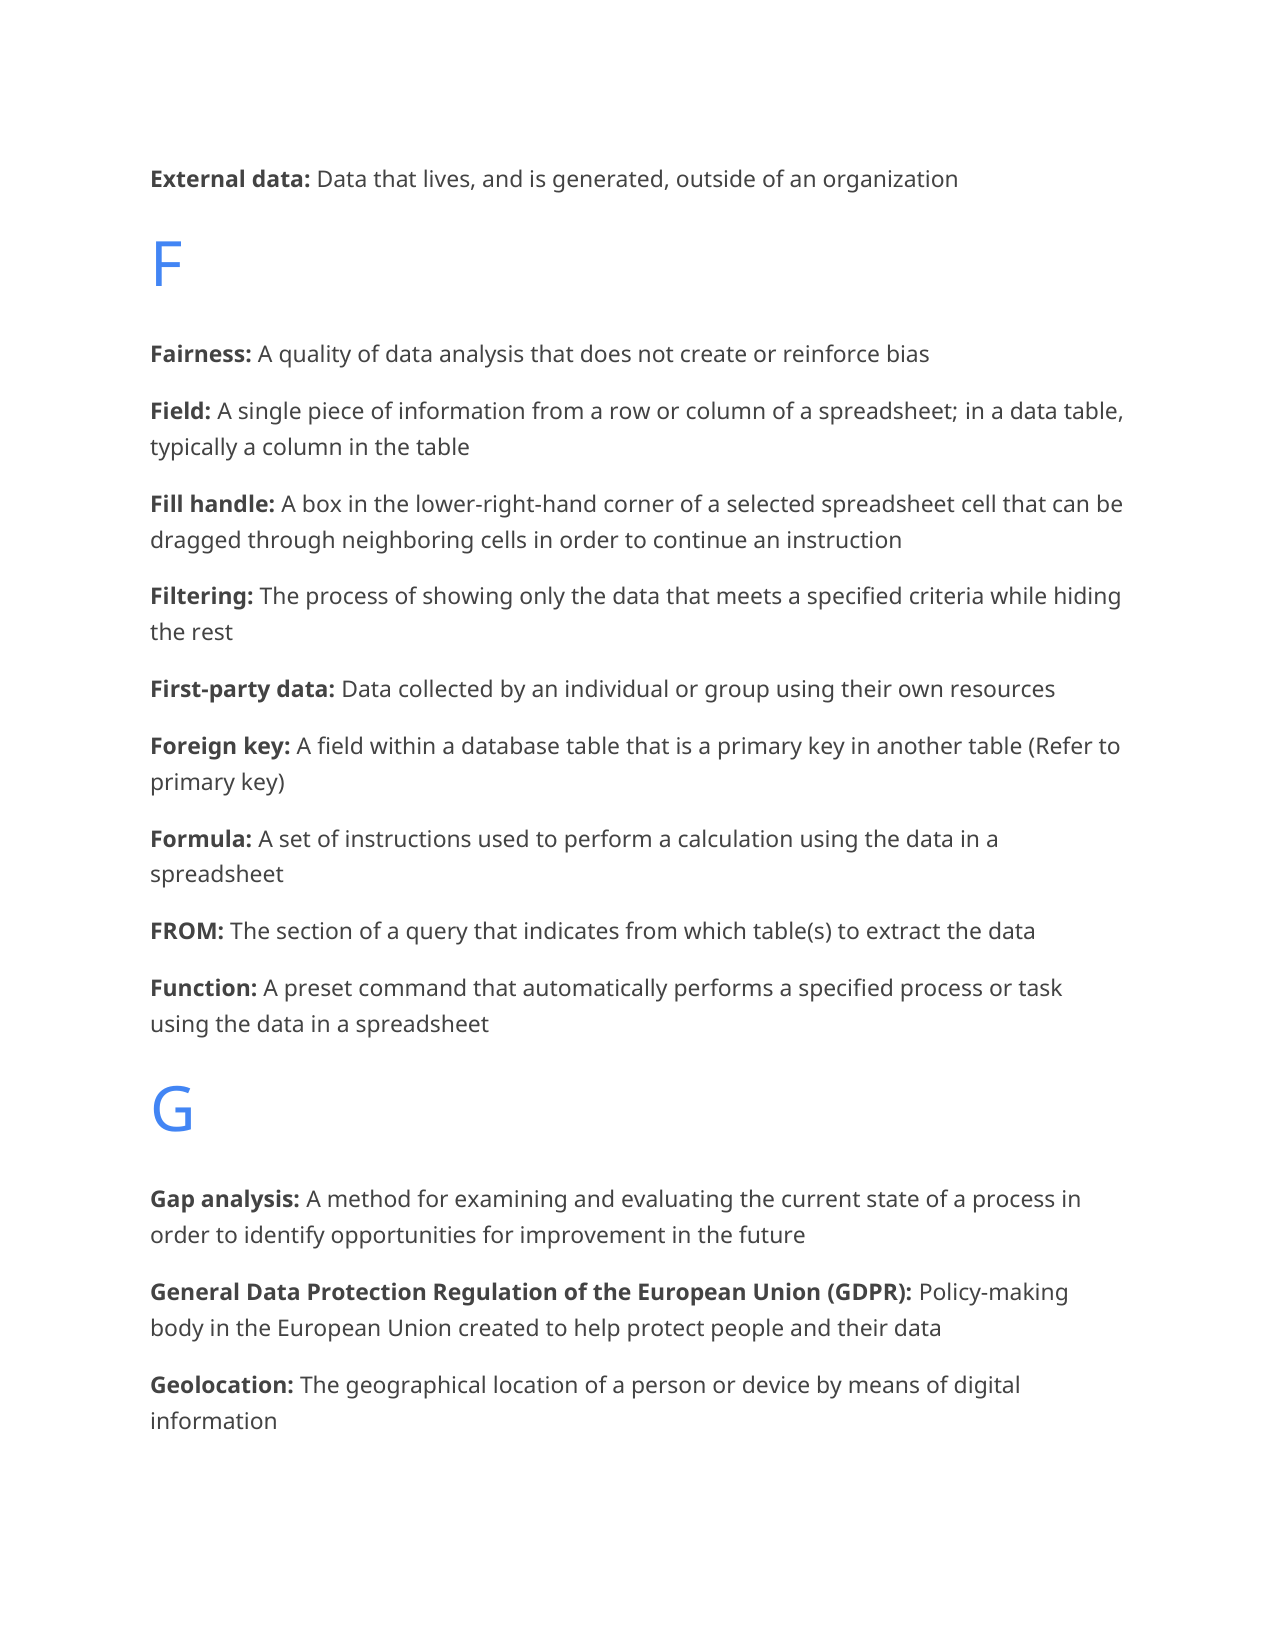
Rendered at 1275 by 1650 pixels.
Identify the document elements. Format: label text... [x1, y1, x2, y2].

text External data: Data that lives, and is generated, outside of an organization [150, 163, 1125, 194]
text F [150, 219, 1125, 304]
text FROM: The section of a query that indicates from which table(s) to extract the data [150, 915, 1125, 946]
text Fill handle: A box in the lower-right-hand corner of a selected spreadsheet cell that can be dragged through neighboring cells in order to continue an instruction [150, 488, 1125, 555]
text First-party data: Data collected by an individual or group using their own resources [150, 673, 1125, 704]
text General Data Protection Regulation of the European Union (GDPR): Policy-making body in the European Union created to help protect people and their data [150, 1276, 1125, 1343]
text G [150, 1065, 1125, 1150]
text Foreign key: A field within a database table that is a primary key in another table (Refer to primary key) [150, 730, 1125, 797]
text Function: A preset command that automatically performs a specified process or task using the data in a spreadsheet [150, 972, 1125, 1039]
text Field: A single piece of information from a row or column of a spreadsheet; in a data table, typically a column in the table [150, 395, 1125, 462]
text Fairness: A quality of data analysis that does not create or reinforce bias [150, 338, 1125, 369]
text Geolocation: The geographical location of a person or device by means of digital information [150, 1369, 1125, 1436]
text Gap analysis: A method for examining and evaluating the current state of a process in order to identify opportunities for improvement in the future [150, 1183, 1125, 1251]
text Filtering: The process of showing only the data that meets a specified criteria while hiding the rest [150, 580, 1125, 647]
text Formula: A set of instructions used to perform a calculation using the data in a spreadsheet [150, 822, 1125, 890]
